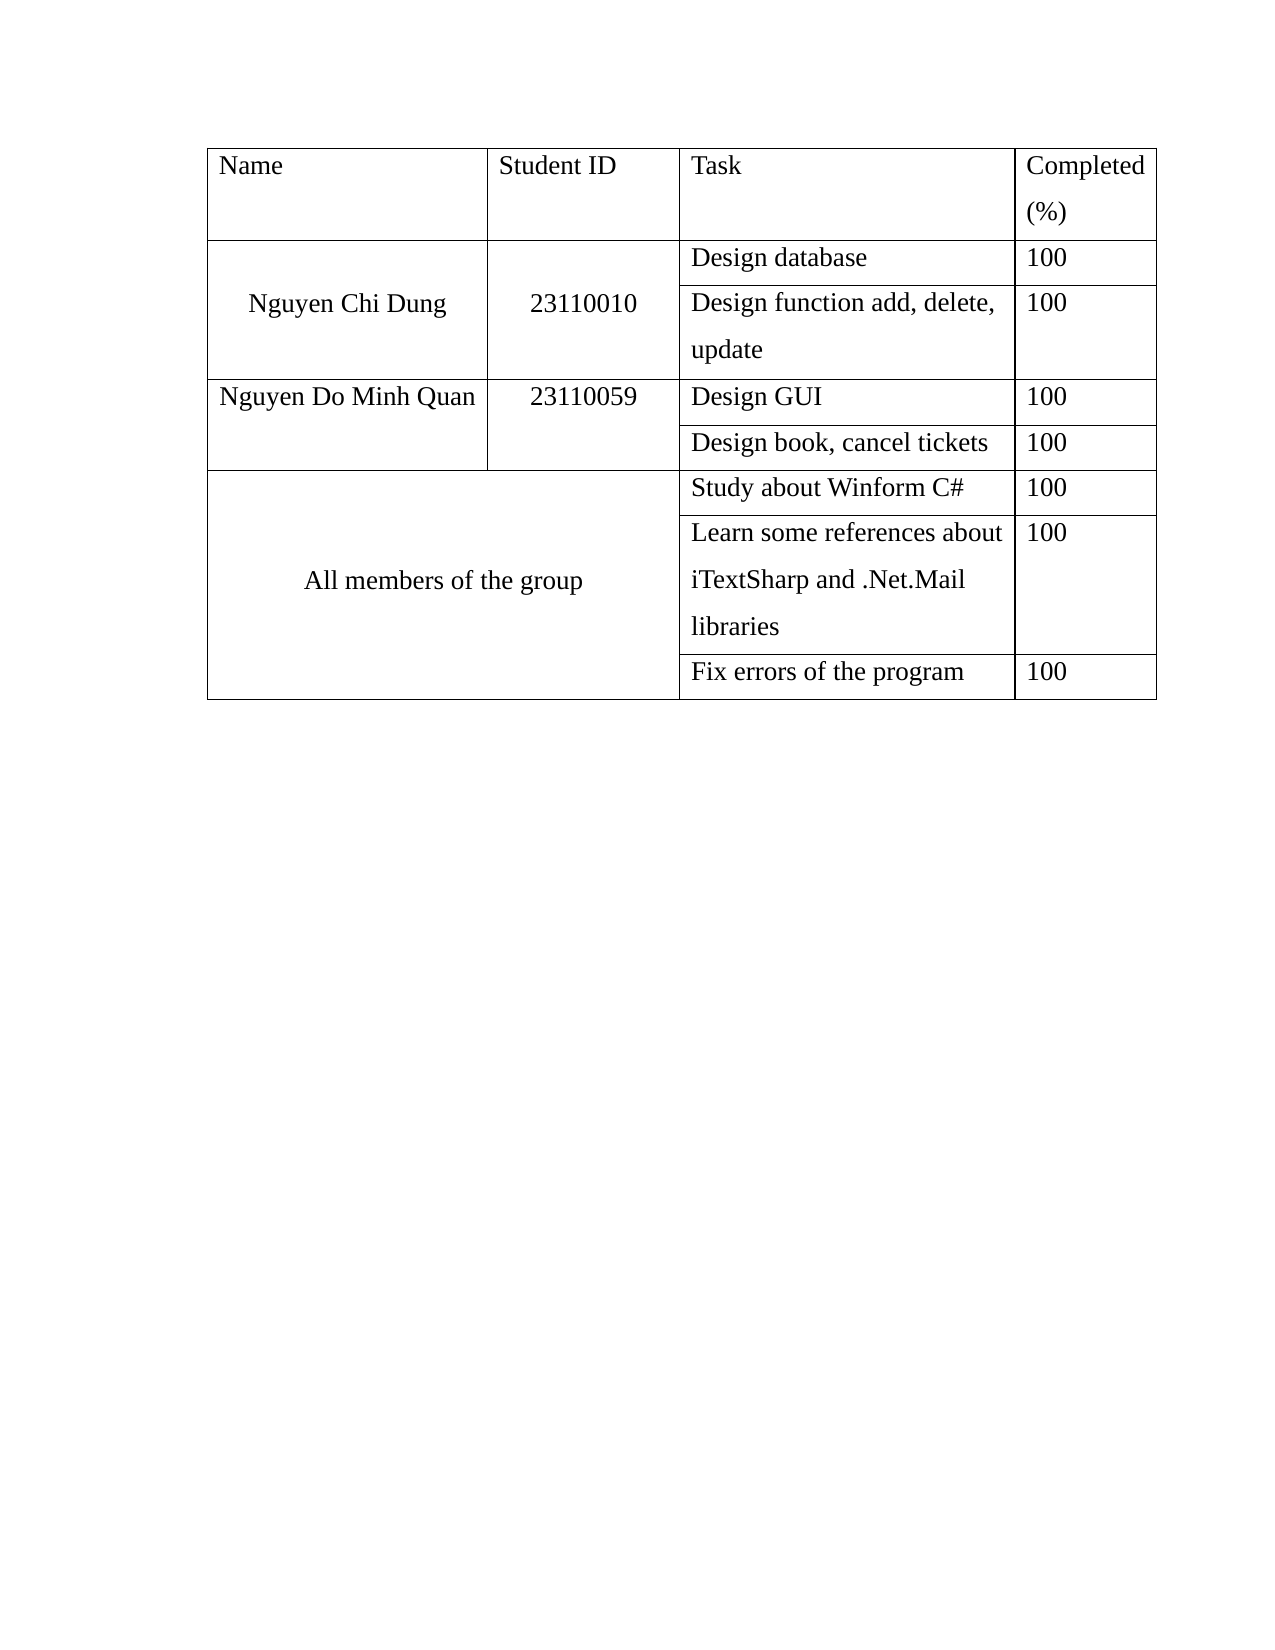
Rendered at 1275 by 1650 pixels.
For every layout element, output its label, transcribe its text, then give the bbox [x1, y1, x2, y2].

table_header Task [680, 149, 1014, 240]
table_cell Design function add, delete, update [680, 286, 1014, 379]
table_cell 100 [1016, 655, 1156, 699]
table_cell 100 [1016, 286, 1156, 379]
table_cell Learn some references about iTextSharp and .Net.Mail libraries [680, 516, 1014, 654]
table_cell 100 [1016, 241, 1156, 285]
table_cell Study about Winform C# [680, 471, 1014, 515]
table_cell 100 [1016, 380, 1156, 425]
table_cell 100 [1016, 471, 1156, 515]
table_cell 100 [1016, 516, 1156, 654]
table_cell 23110059 [488, 380, 679, 470]
table_cell 100 [1016, 426, 1156, 470]
table_header Completed (%) [1016, 149, 1156, 240]
table_cell Design database [680, 241, 1014, 285]
table_header Student ID [488, 149, 679, 240]
table_header Name [208, 149, 487, 240]
table_cell Fix errors of the program [680, 655, 1014, 699]
table_cell 23110010 [488, 241, 679, 379]
table_cell Nguyen Chi Dung [208, 241, 487, 379]
table_cell Design book, cancel tickets [680, 426, 1014, 470]
table_cell Design GUI [680, 380, 1014, 425]
table_cell Nguyen Do Minh Quan [208, 380, 487, 470]
table_cell All members of the group [208, 471, 679, 699]
